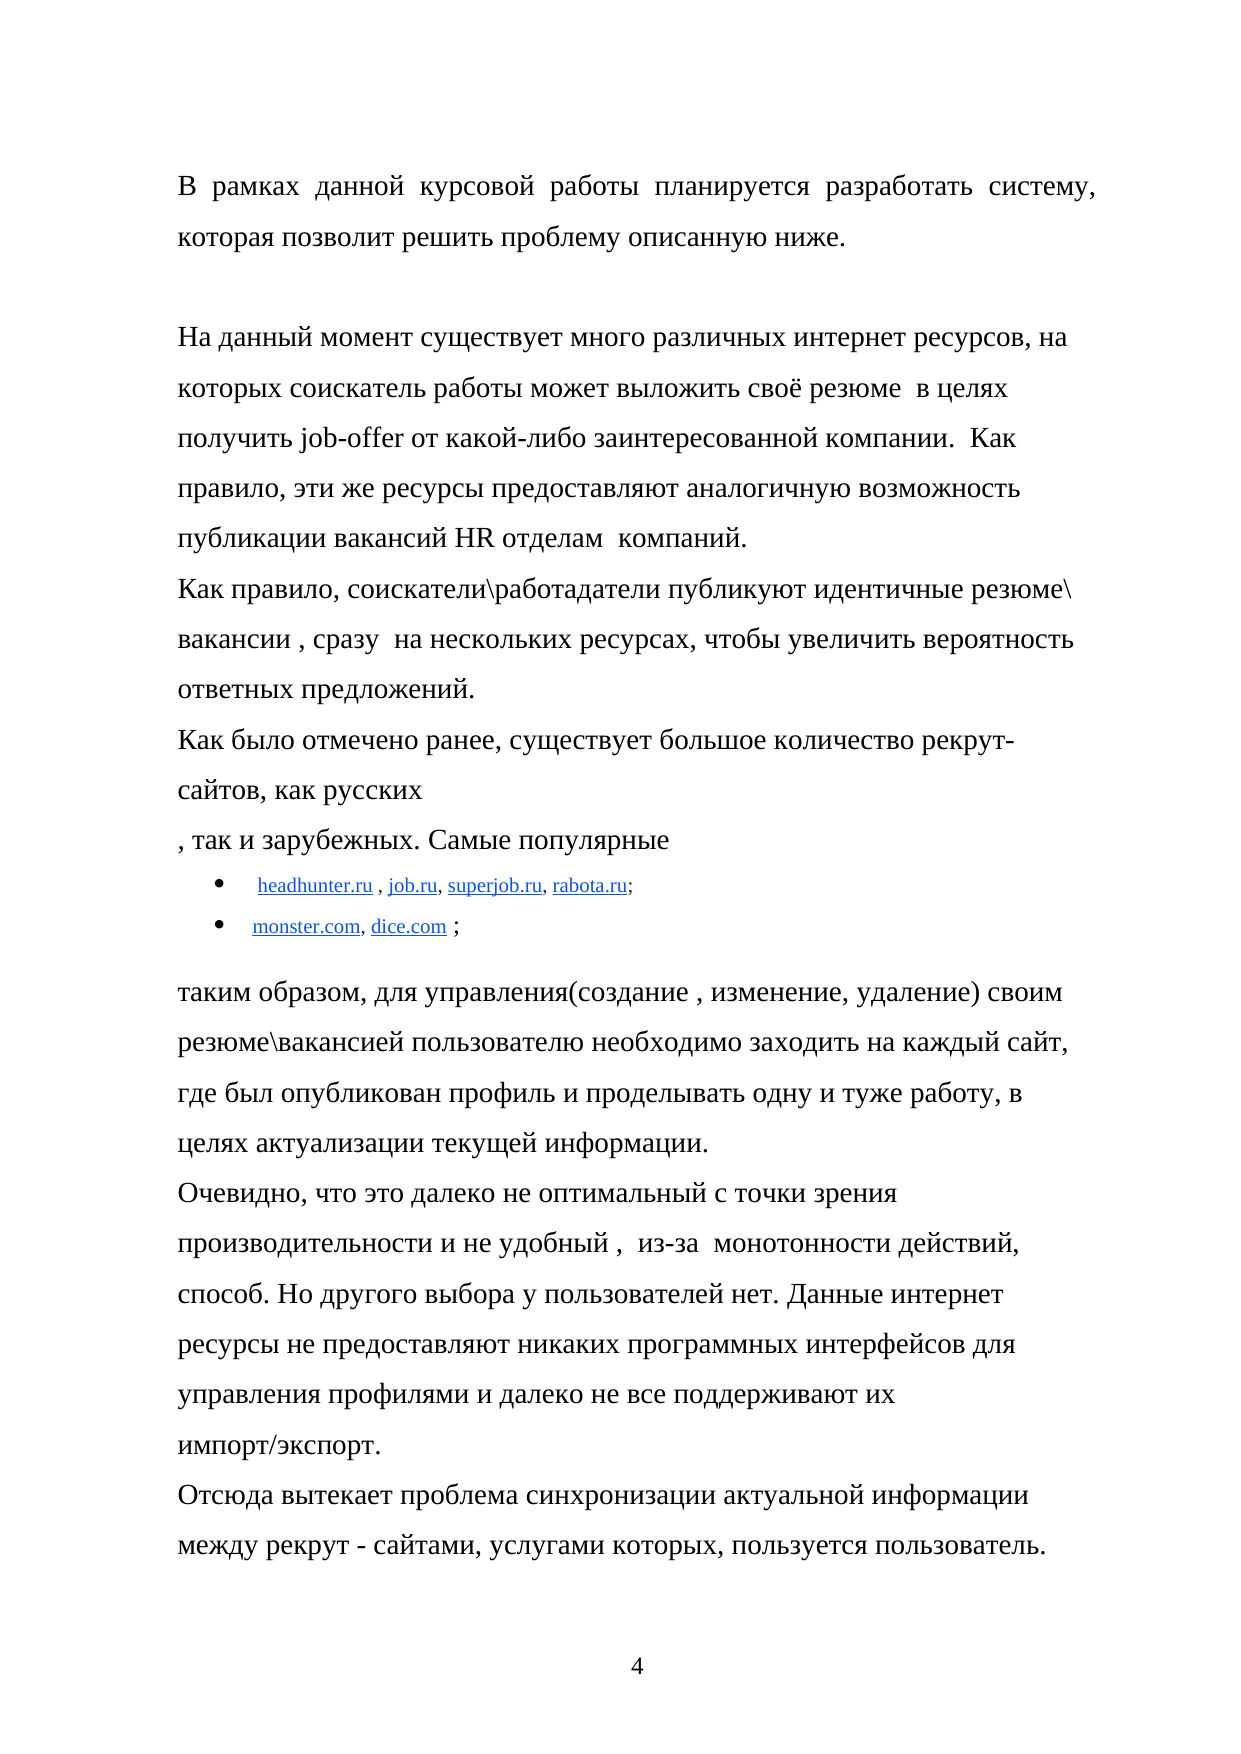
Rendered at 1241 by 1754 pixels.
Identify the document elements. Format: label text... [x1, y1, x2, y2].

text Как было отмечено ранее, существует большое количество рекрут-сайтов, как русских [177, 722, 1097, 806]
text На данный момент существует много различных интернет ресурсов, на которых соискатель работы может выложить своё резюме в целях получить job-offer от какой-либо заинтересованной компании. Как правило, эти же ресурсы предоставляют аналогичную возможность публикации вакансий HR отделам компаний. [177, 319, 1097, 554]
text Как правило, соискатели\работадатели публикуют идентичные резюме\вакансии , сразу на нескольких ресурсах, чтобы увеличить вероятность ответных предложений. [177, 571, 1097, 705]
list headhunter.ru , job.ru, superjob.ru, rabota.ru; [215, 873, 1097, 898]
text В рамках данной курсовой работы планируется разработать систему, которая позволит решить проблему описанную ниже. [177, 168, 1097, 252]
text , так и зарубежных. Самые популярные [177, 822, 1097, 856]
text таким образом, для управления(создание , изменение, удаление) своим резюме\вакансией пользователю необходимо заходить на каждый сайт, где был опубликован профиль и проделывать одну и туже работу, в целях актуализации текущей информации. [177, 974, 1097, 1158]
text Очевидно, что это далеко не оптимальный с точки зрения производительности и не удобный , из-за монотонности действий, способ. Но другого выбора у пользователей нет. Данные интернет ресурсы не предоставляют никаких программных интерфейсов для управления профилями и далеко не все поддерживают их импорт/экспорт. [177, 1175, 1097, 1460]
text Отсюда вытекает проблема синхронизации актуальной информации между рекрут - сайтами, услугами которых, пользуется пользователь. [177, 1477, 1097, 1561]
list monster.com, dice.com ; [215, 910, 1097, 939]
